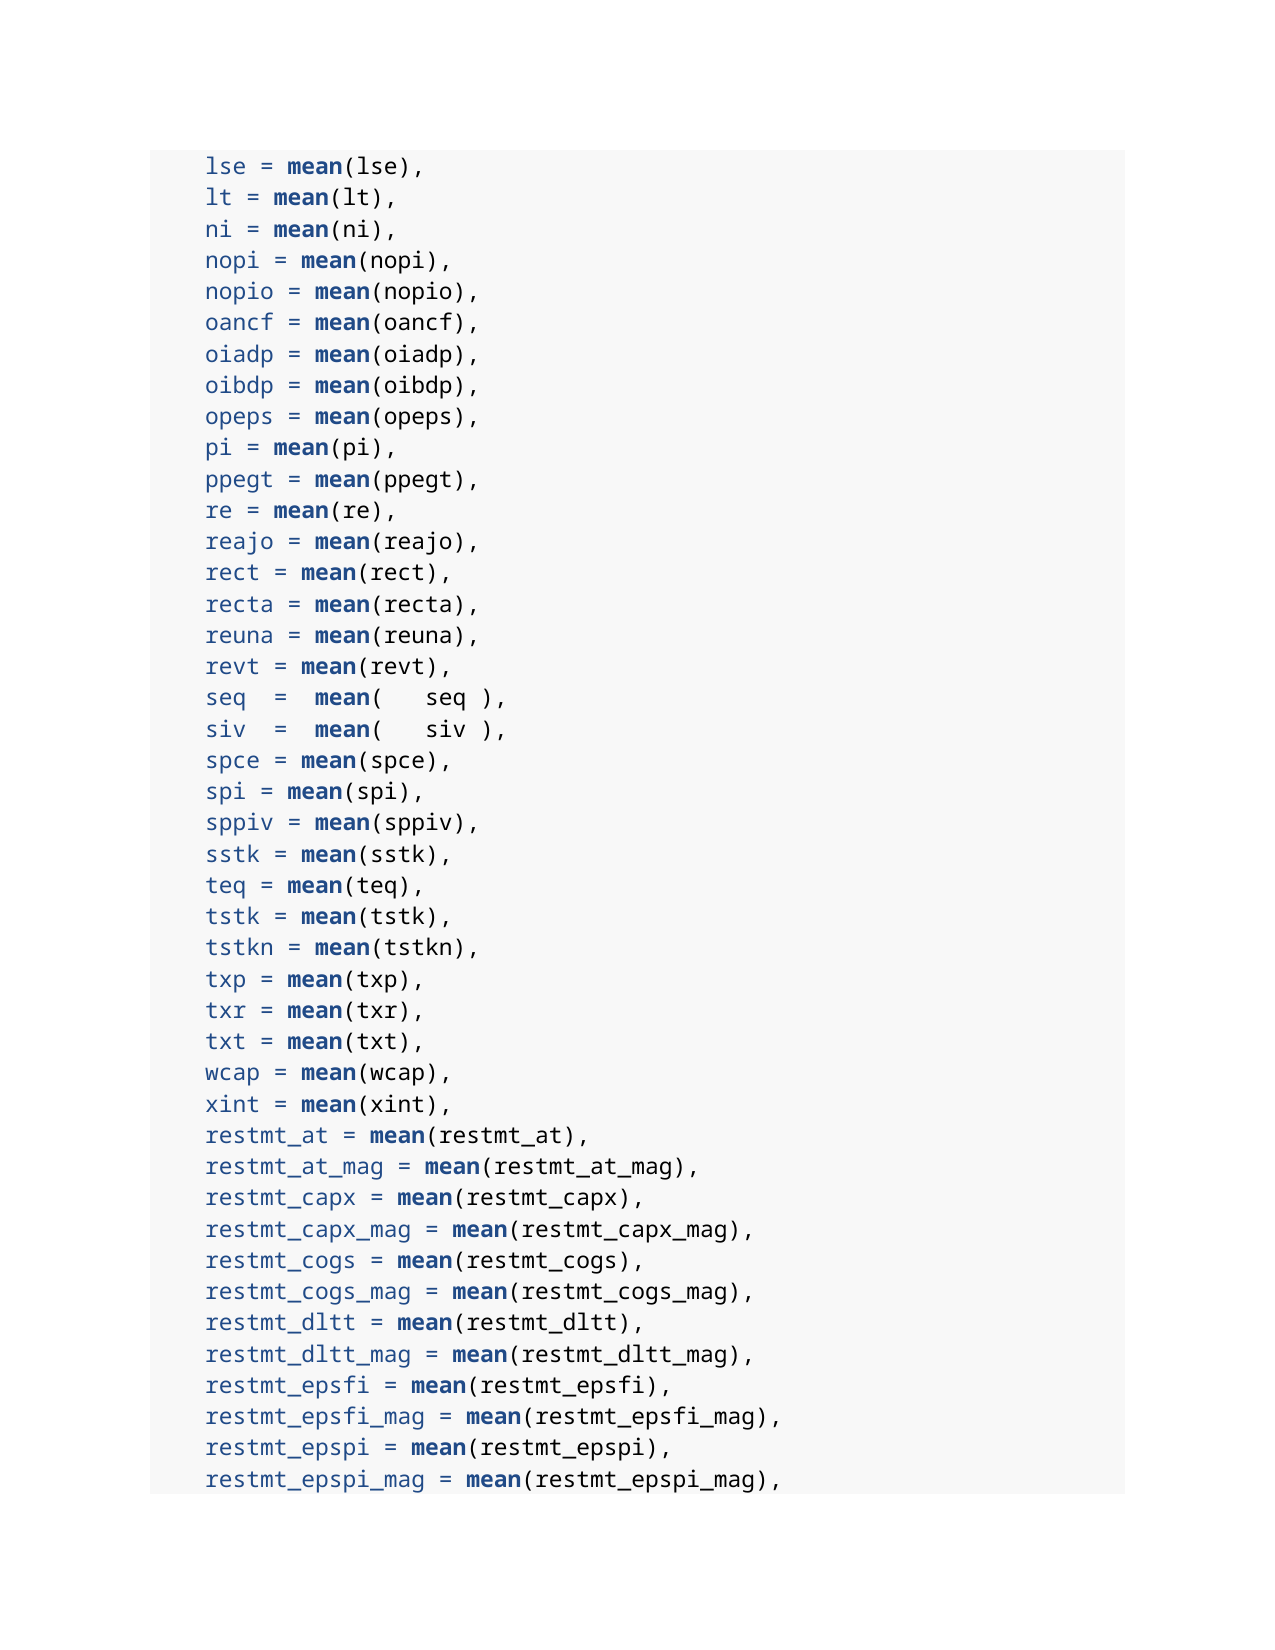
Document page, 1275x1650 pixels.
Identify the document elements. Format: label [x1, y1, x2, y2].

text [150, 150, 1125, 1494]
